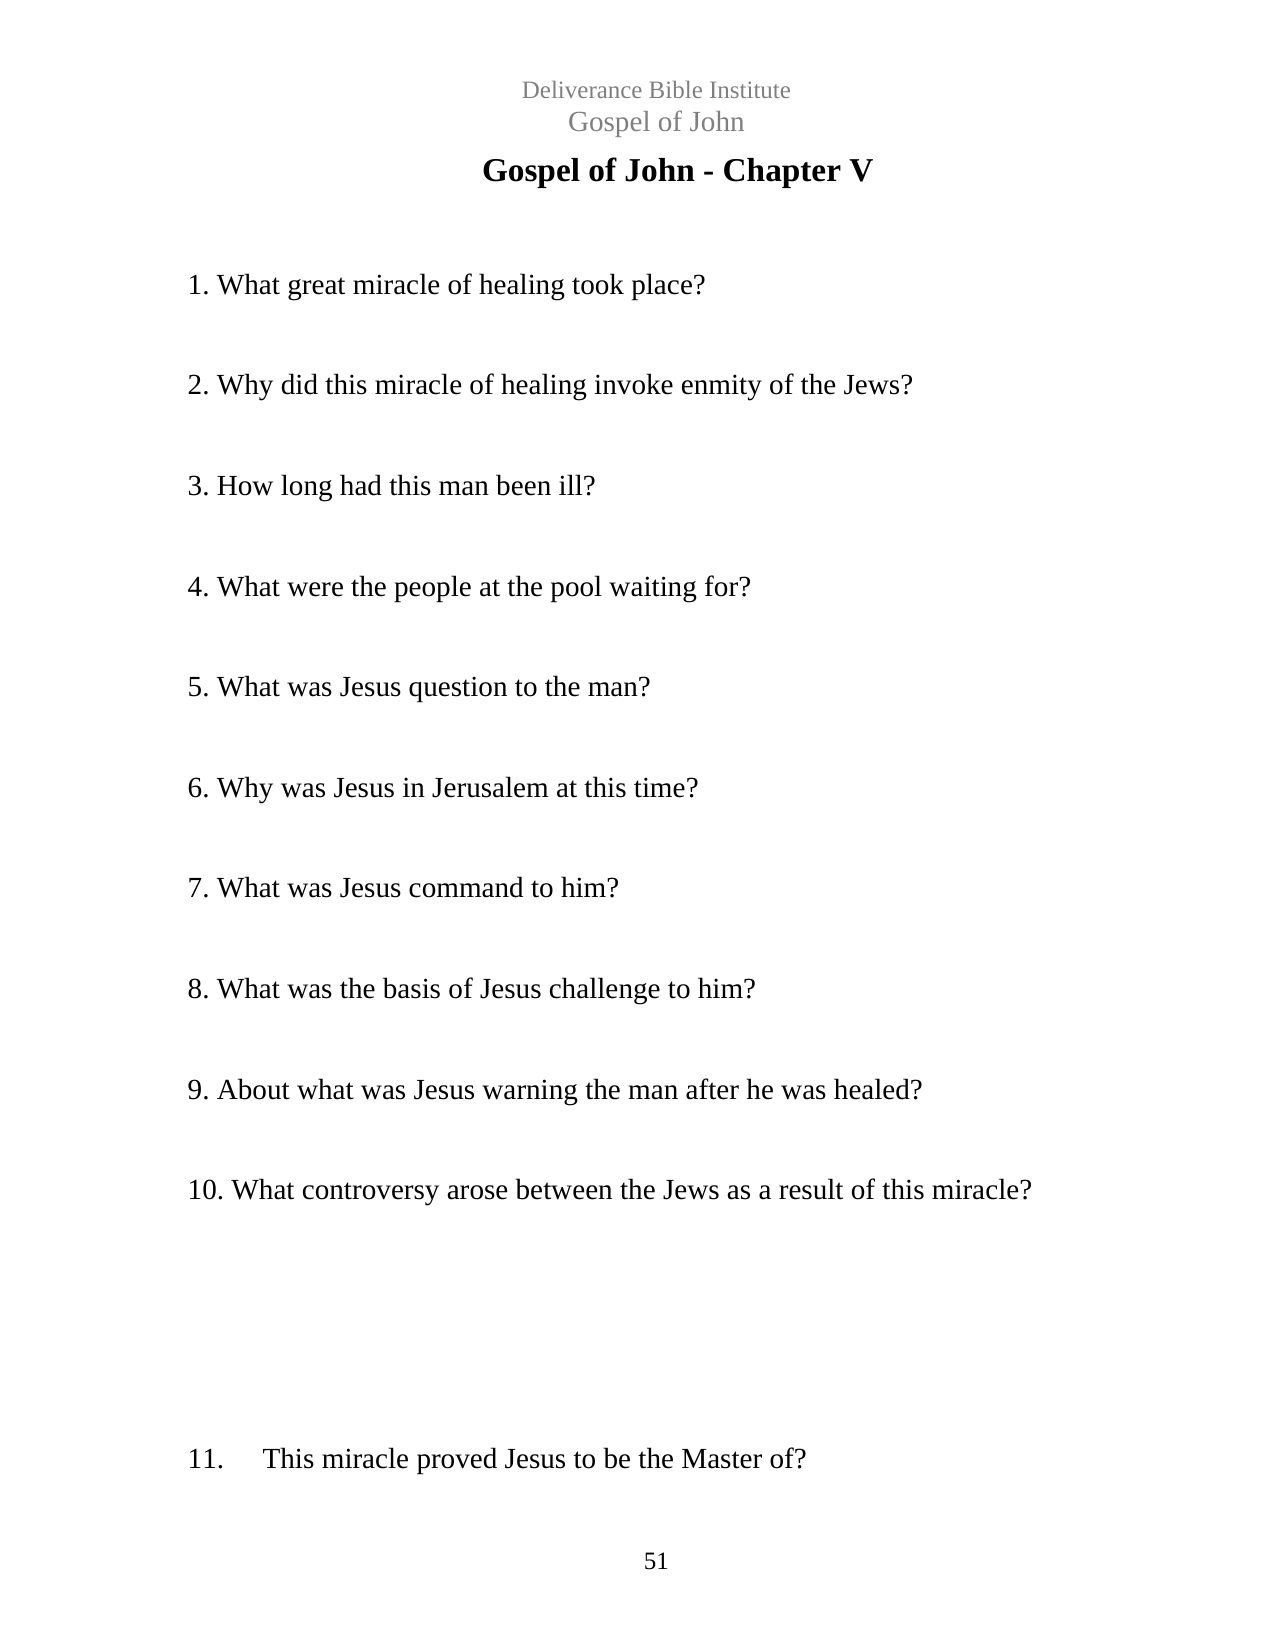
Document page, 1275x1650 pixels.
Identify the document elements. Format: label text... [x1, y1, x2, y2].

text 3. How long had this man been ill? [187, 468, 1125, 502]
text 6. Why was Jesus in Jerusalem at this time? [187, 770, 1125, 803]
text 1. What great miracle of healing took place? [187, 267, 1125, 300]
text 2. Why did this miracle of healing invoke enmity of the Jews? [187, 367, 1125, 401]
text 4. What were the people at the pool waiting for? [187, 569, 1125, 602]
text 10. What controversy arose between the Jews as a result of this miracle? [187, 1172, 1200, 1206]
text 5. What was Jesus question to the man? [187, 669, 1125, 703]
text 7. What was Jesus command to him? [187, 871, 1125, 904]
text 9. About what was Jesus warning the man after he was healed? [187, 1072, 1125, 1105]
text Gospel of John - Chapter V [187, 150, 1125, 189]
text 11. This miracle proved Jesus to be the Master of? [187, 1441, 1125, 1474]
text 8. What was the basis of Jesus challenge to him? [187, 971, 1125, 1005]
